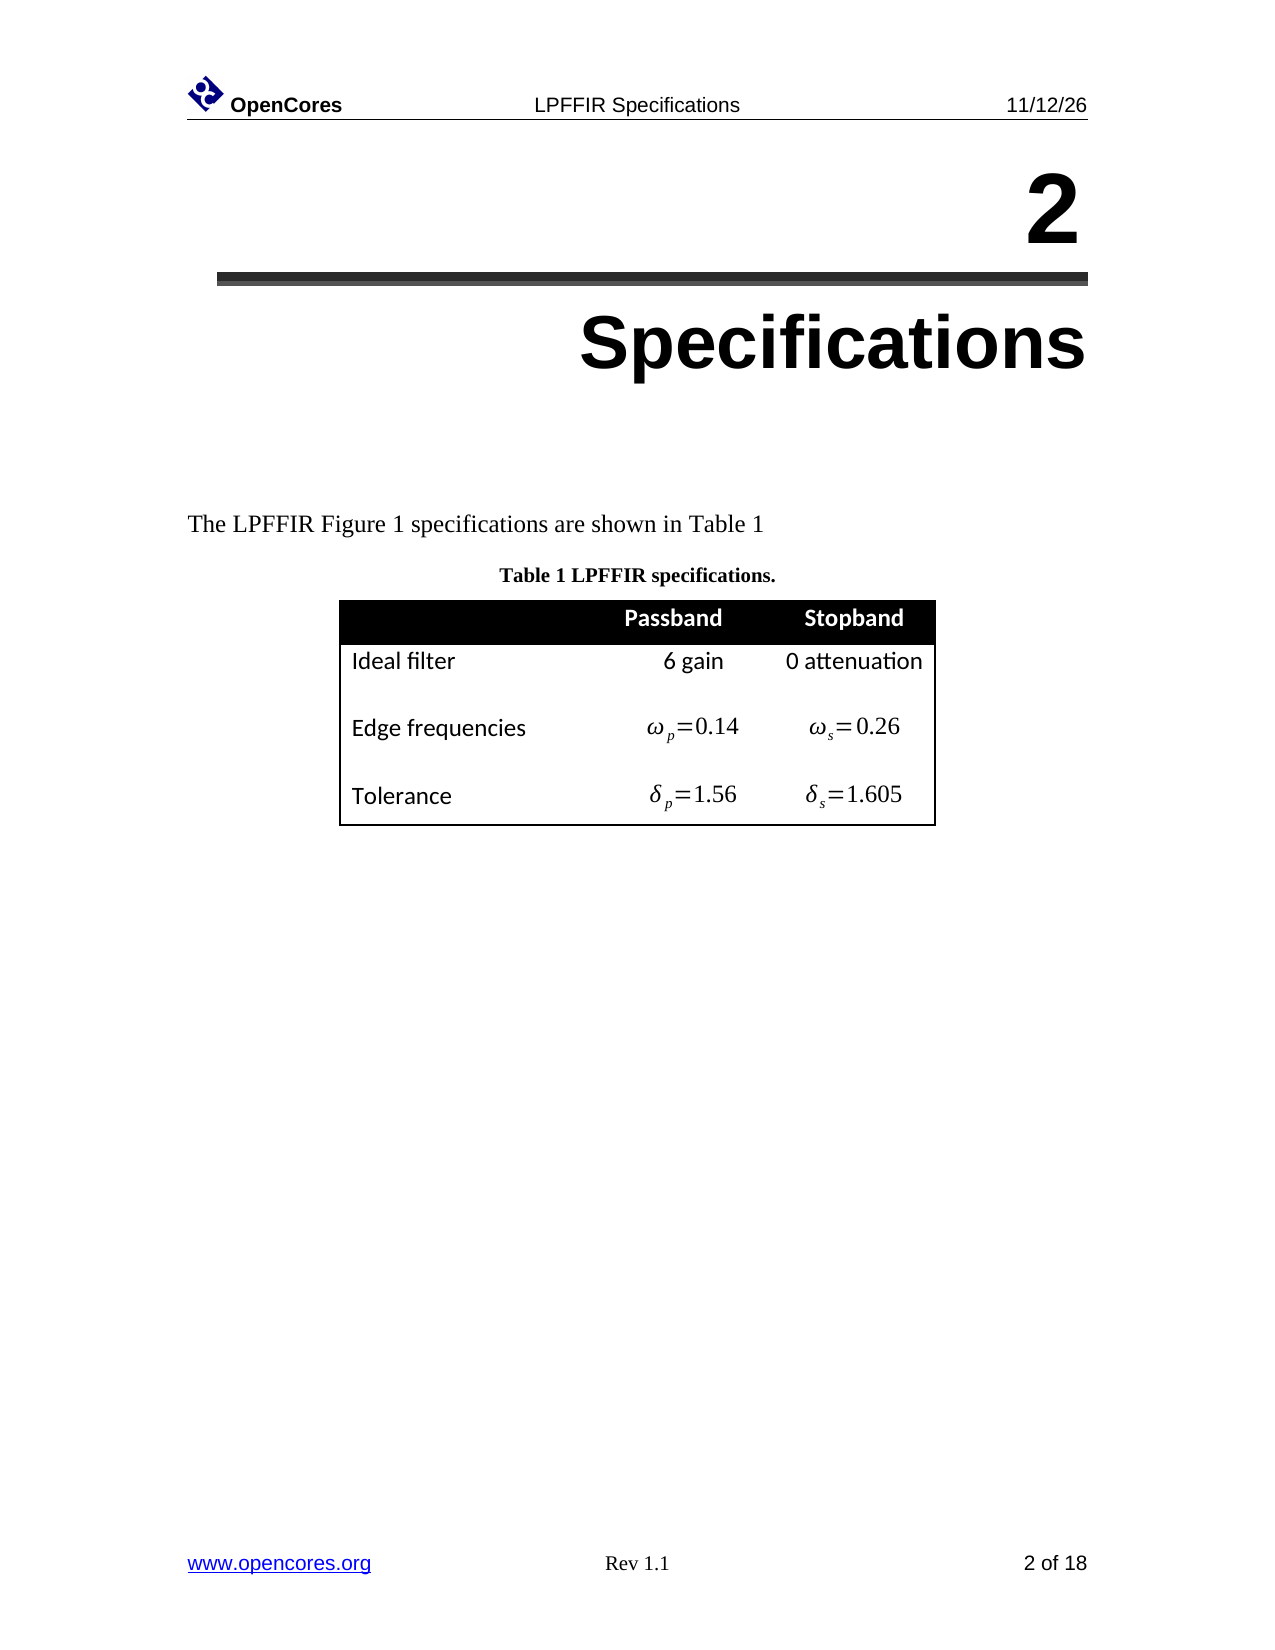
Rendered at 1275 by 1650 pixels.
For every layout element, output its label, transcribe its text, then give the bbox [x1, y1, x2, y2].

table_cell [613, 780, 774, 824]
table_header [341, 602, 613, 645]
subtitle Specifications [187, 298, 1088, 384]
table_cell Tolerance [341, 780, 613, 824]
text The LPFFIR Figure 1 specifications are shown in Table 1 [187, 509, 1088, 538]
table_cell [774, 780, 934, 824]
table_cell [774, 713, 934, 780]
table_cell Edge frequencies [341, 713, 613, 780]
table_header Passband [613, 602, 774, 645]
table_header Stopband [774, 602, 934, 645]
table_cell [613, 713, 774, 780]
table_cell 6 gain [613, 645, 774, 713]
table_cell Ideal filter [341, 645, 613, 713]
text Table 1 LPFFIR specifications. [187, 563, 1088, 587]
table_cell 0 attenuation [774, 645, 934, 713]
